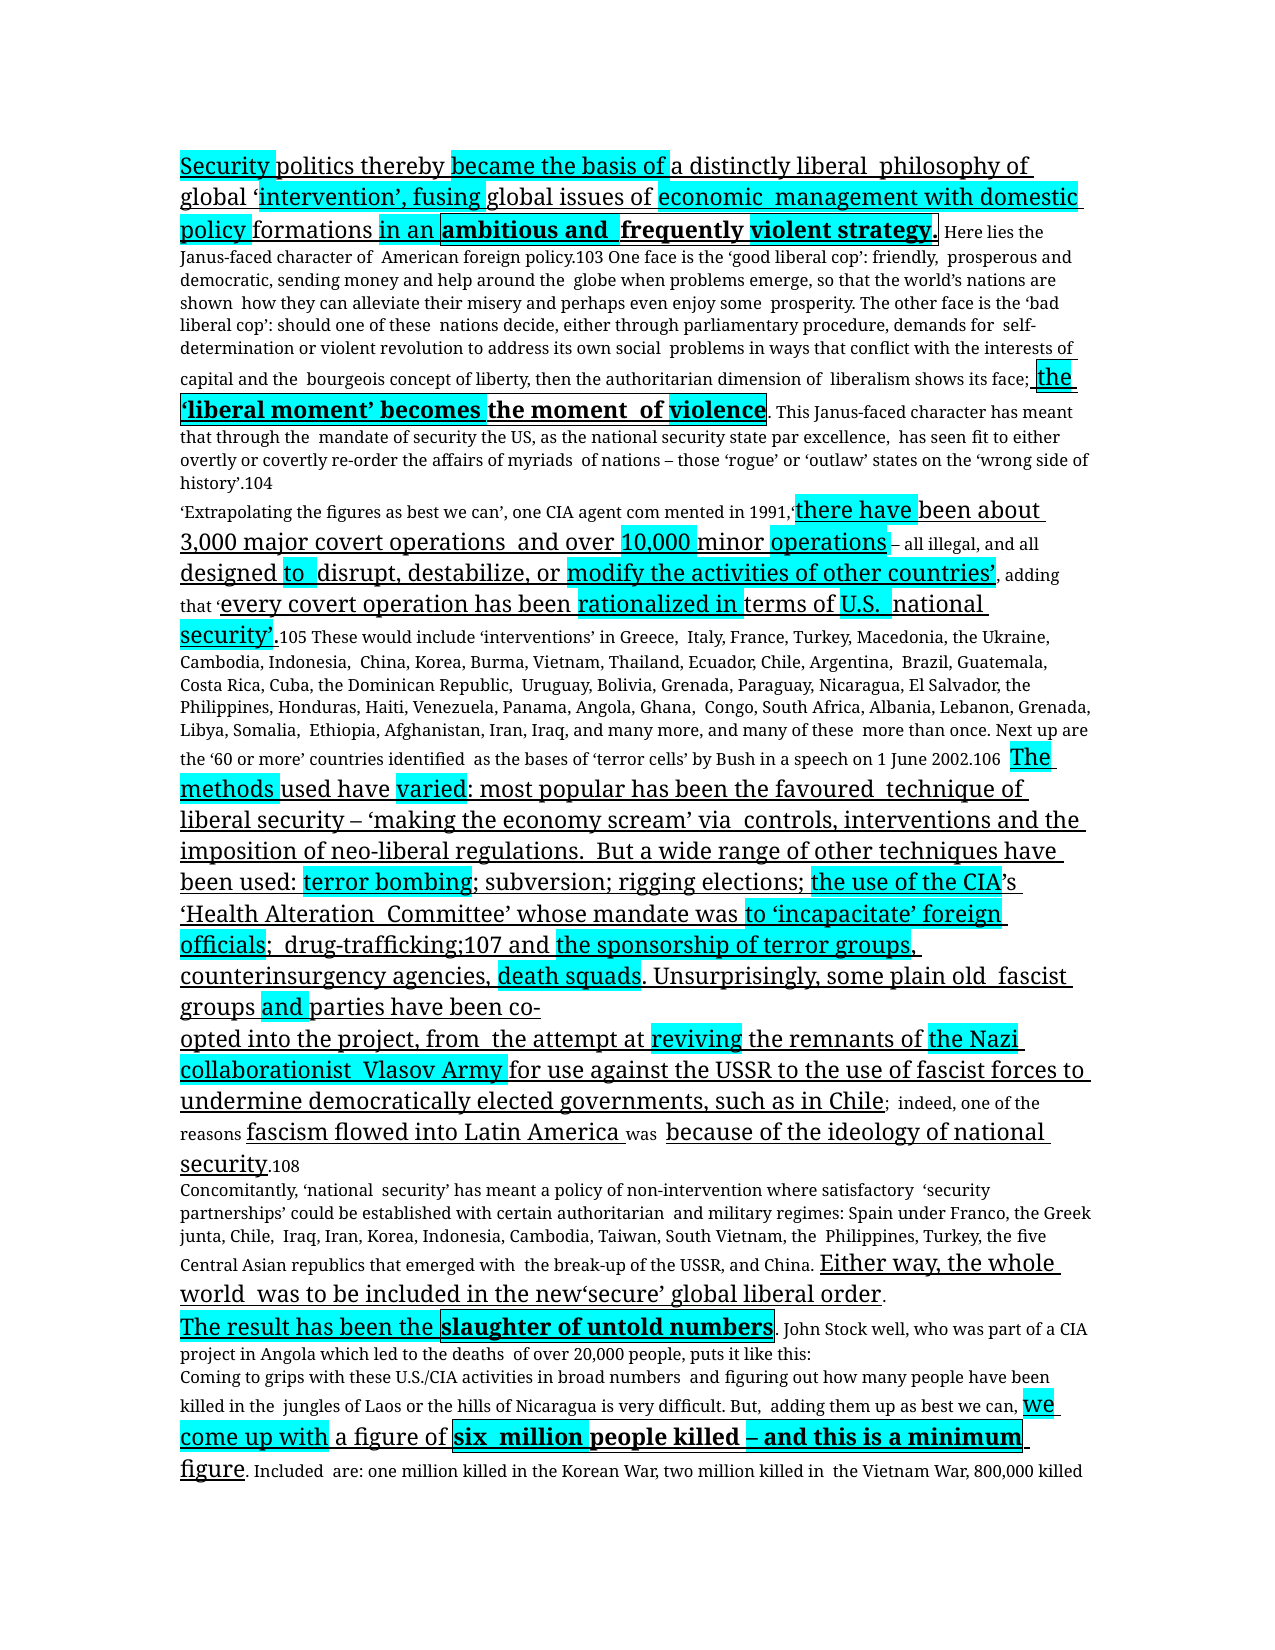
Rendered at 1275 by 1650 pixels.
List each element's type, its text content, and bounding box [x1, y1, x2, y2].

text been used: terror bombing; subversion; rigging elections; the use of the CIA’s ‘Health Alteration Committee’ whose mandate was to ‘incapacitate’ foreign ofﬁcials; drug-trafﬁcking;107 and the sponsorship of terror groups, counterinsurgency agencies, death squads. Unsurprisingly, some plain old fascist groups and parties have been co- [180, 866, 1095, 1022]
text Concomitantly, ‘national security’ has meant a policy of non-intervention where satisfactory ‘security partnerships’ could be established with certain authoritarian and military regimes: Spain under Franco, the Greek junta, Chile, Iraq, Iran, Korea, Indonesia, Cambodia, Taiwan, South Vietnam, the Philippines, Turkey, the ﬁve Central Asian republics that emerged with the break-up of the USSR, and China. Either way, the whole world was to be included in the new‘secure’ global liberal order. [180, 1179, 1095, 1309]
text Security politics thereby became the basis of a distinctly liberal philosophy of global ‘intervention’, fusing global issues of economic management with domestic policy formations in an ambitious and frequently violent strategy. Here lies the Janus-faced character of American foreign policy.103 One face is the ‘good liberal cop’: friendly, prosperous and democratic, sending money and help around the globe when problems emerge, so that the world’s nations are shown how they can alleviate their misery and perhaps even enjoy some prosperity. The other face is the ‘bad liberal cop’: should one of these nations decide, either through parliamentary procedure, demands for self-determination or violent revolution to address its own social problems in ways that conﬂict with the interests of capital and the bourgeois concept of liberty, then the authoritarian dimension of liberalism shows its face; the ‘liberal moment’ becomes the moment of violence. This Janus-faced character has meant that through the mandate of security the US, as the national security state par excellence, has seen ﬁt to either overtly or covertly re-order the affairs of myriads of nations – those ‘rogue’ or ‘outlaw’ states on the ‘wrong side of history’.104 [180, 150, 1095, 494]
text opted into the project, from the attempt at reviving the remnants of the Nazi collaborationist Vlasov Army for use against the USSR to the use of fascist forces to undermine democratically elected governments, such as in Chile; indeed, one of the [180, 1022, 1095, 1116]
text The result has been the slaughter of untold numbers. John Stock well, who was part of a CIA project in Angola which led to the deaths of over 20,000 people, puts it like this: [180, 1309, 1095, 1365]
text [180, 1365, 1095, 1484]
text ‘Extrapolating the ﬁgures as best we can’, one CIA agent com mented in 1991,‘there have been about 3,000 major covert operations and over 10,000 minor operations – all illegal, and all designed to disrupt, destabilize, or modify the activities of other countries’, adding that ‘every covert operation has been rationalized in terms of U.S. national security’.105 These would include ‘interventions’ in Greece, Italy, France, Turkey, Macedonia, the Ukraine, Cambodia, Indonesia, China, Korea, Burma, Vietnam, Thailand, Ecuador, Chile, Argentina, Brazil, Guatemala, Costa Rica, Cuba, the Dominican Republic, Uruguay, Bolivia, Grenada, Paraguay, Nicaragua, El Salvador, the Philippines, Honduras, Haiti, Venezuela, Panama, Angola, Ghana, Congo, South Africa, Albania, Lebanon, Grenada, Libya, Somalia, Ethiopia, Afghanistan, Iran, Iraq, and many more, and many of these more than once. Next up are the ‘60 or more’ countries identiﬁed as the bases of ‘terror cells’ by Bush in a speech on 1 June 2002.106 The methods used have varied: most popular has been the favoured technique of liberal security – ‘making the economy scream’ via controls, interventions and the imposition of neo-liberal regulations. But a wide range of other techniques have [180, 494, 1095, 866]
text reasons fascism ﬂowed into Latin America was because of the ideology of national security.108 [180, 1116, 1095, 1179]
